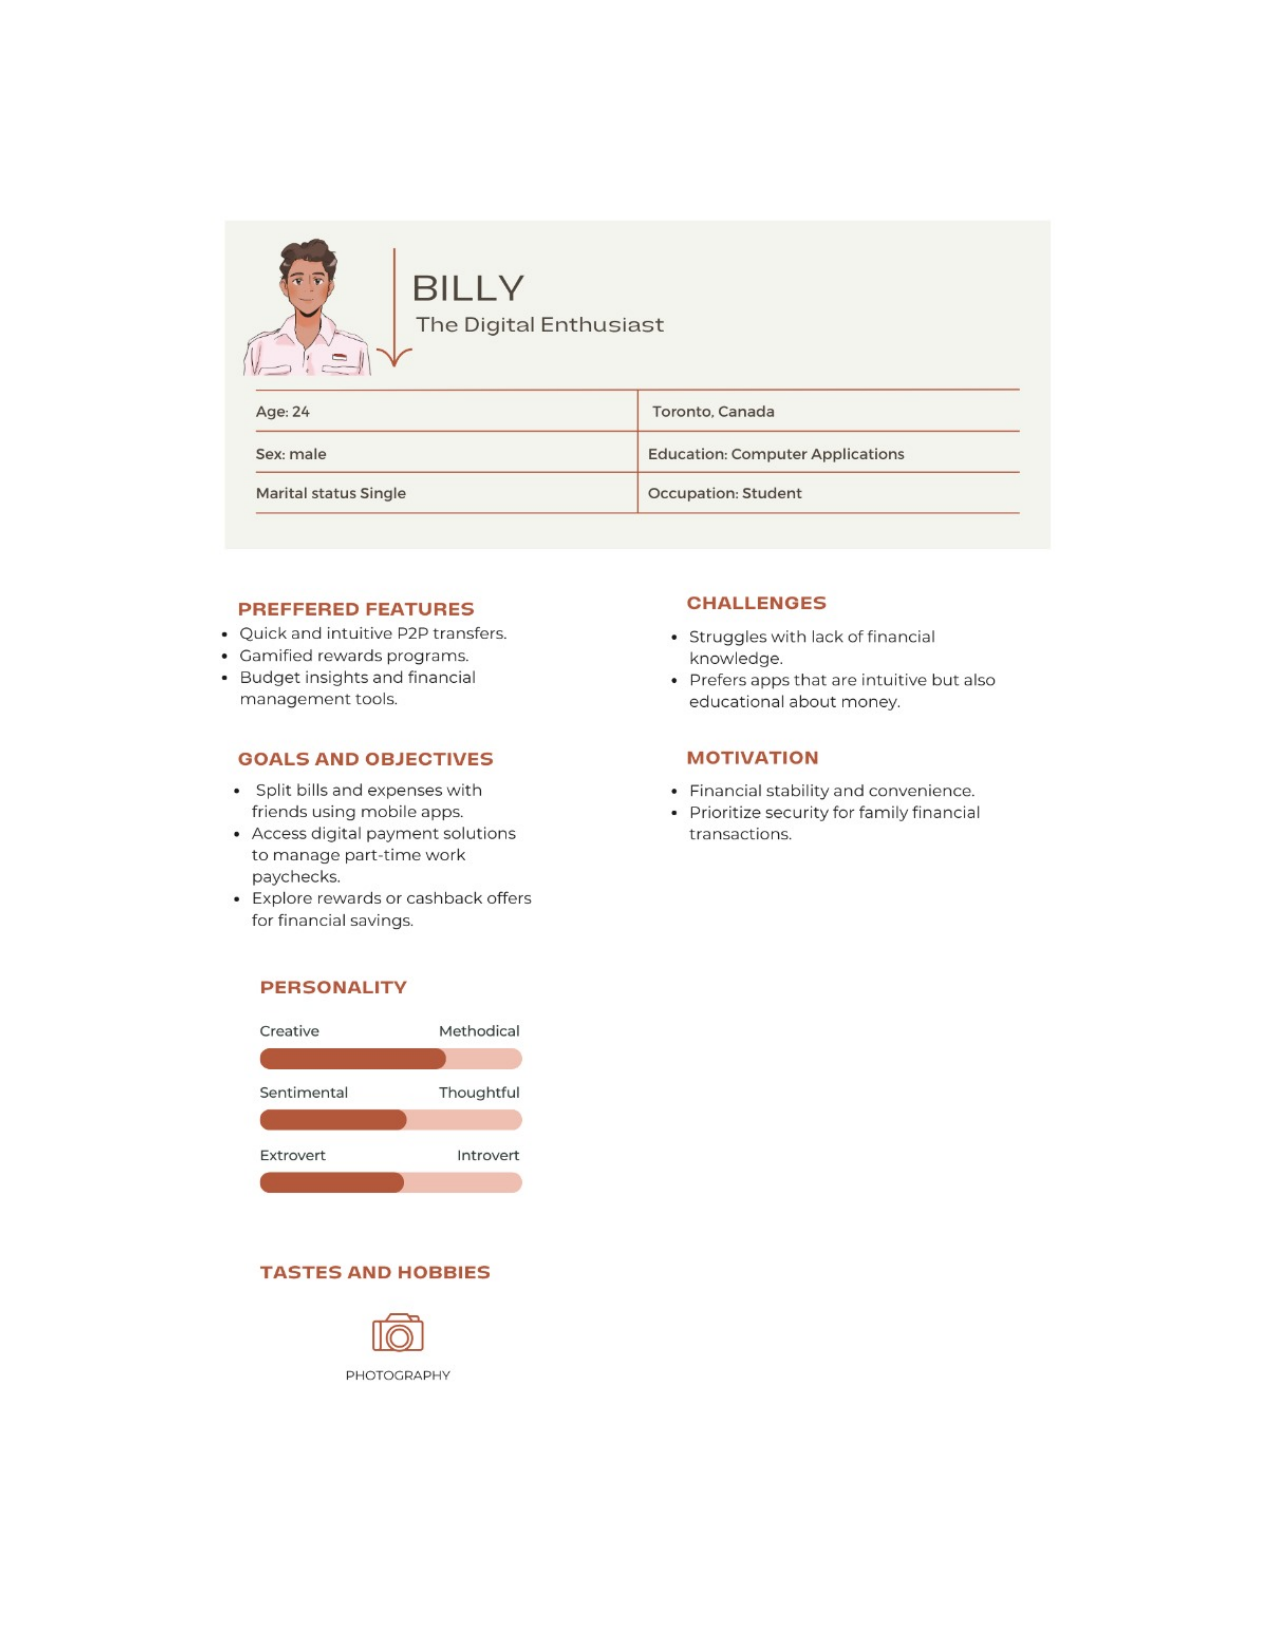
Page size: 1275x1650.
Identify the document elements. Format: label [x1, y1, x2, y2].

picture [160, 150, 1115, 1500]
